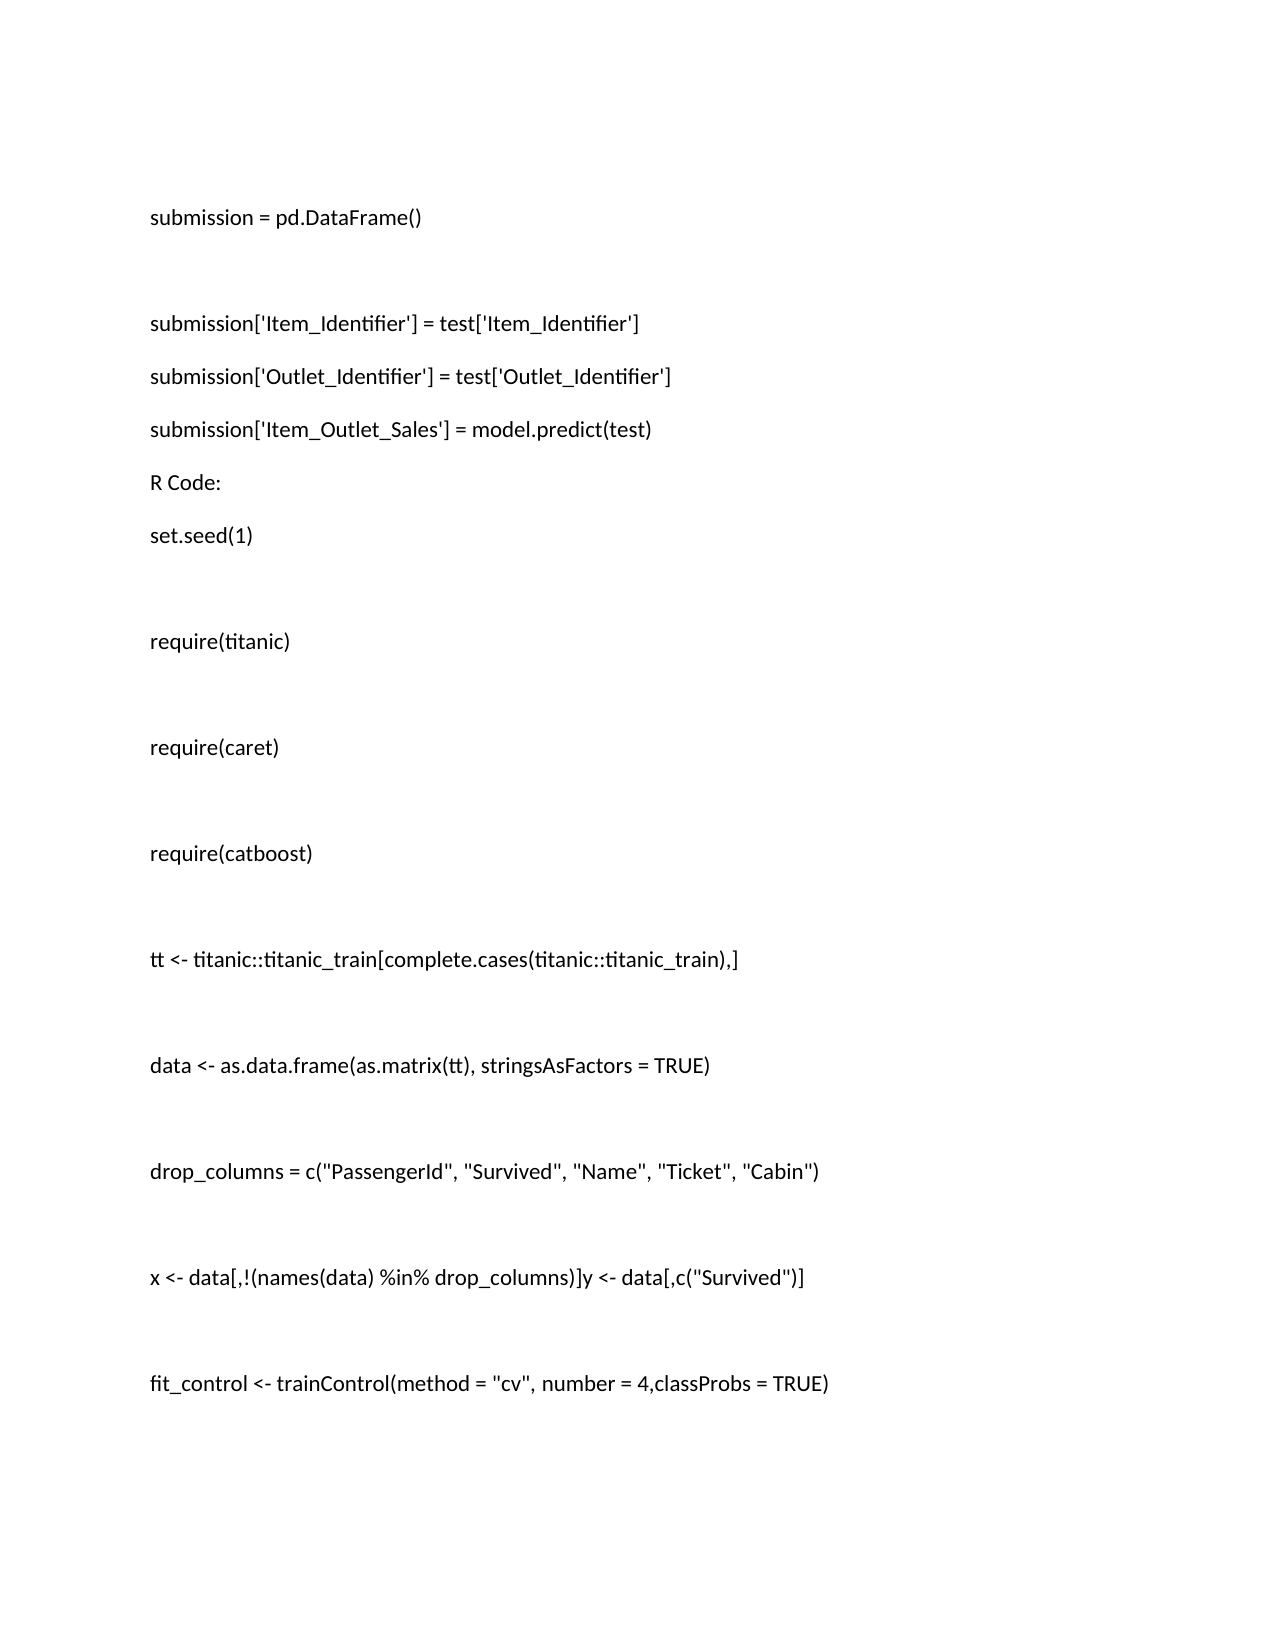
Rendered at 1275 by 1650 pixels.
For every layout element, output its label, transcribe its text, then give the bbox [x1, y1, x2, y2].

text submission['Outlet_Identifier'] = test['Outlet_Identifier'] [150, 362, 1125, 390]
text require(caret) [150, 733, 1125, 761]
text drop_columns = c("PassengerId", "Survived", "Name", "Ticket", "Cabin") [150, 1157, 1125, 1185]
text require(titanic) [150, 627, 1125, 655]
text require(catboost) [150, 839, 1125, 867]
text data <- as.data.frame(as.matrix(tt), stringsAsFactors = TRUE) [150, 1051, 1125, 1079]
text submission['Item_Identifier'] = test['Item_Identifier'] [150, 309, 1125, 337]
text set.seed(1) [150, 521, 1125, 549]
text R Code: [150, 468, 1125, 496]
text tt <- titanic::titanic_train[complete.cases(titanic::titanic_train),] [150, 945, 1125, 973]
text submission['Item_Outlet_Sales'] = model.predict(test) [150, 415, 1125, 443]
text submission = pd.DataFrame() [150, 203, 1125, 231]
text x <- data[,!(names(data) %in% drop_columns)]y <- data[,c("Survived")] [150, 1263, 1125, 1291]
text fit_control <- trainControl(method = "cv", number = 4,classProbs = TRUE) [150, 1369, 1125, 1397]
